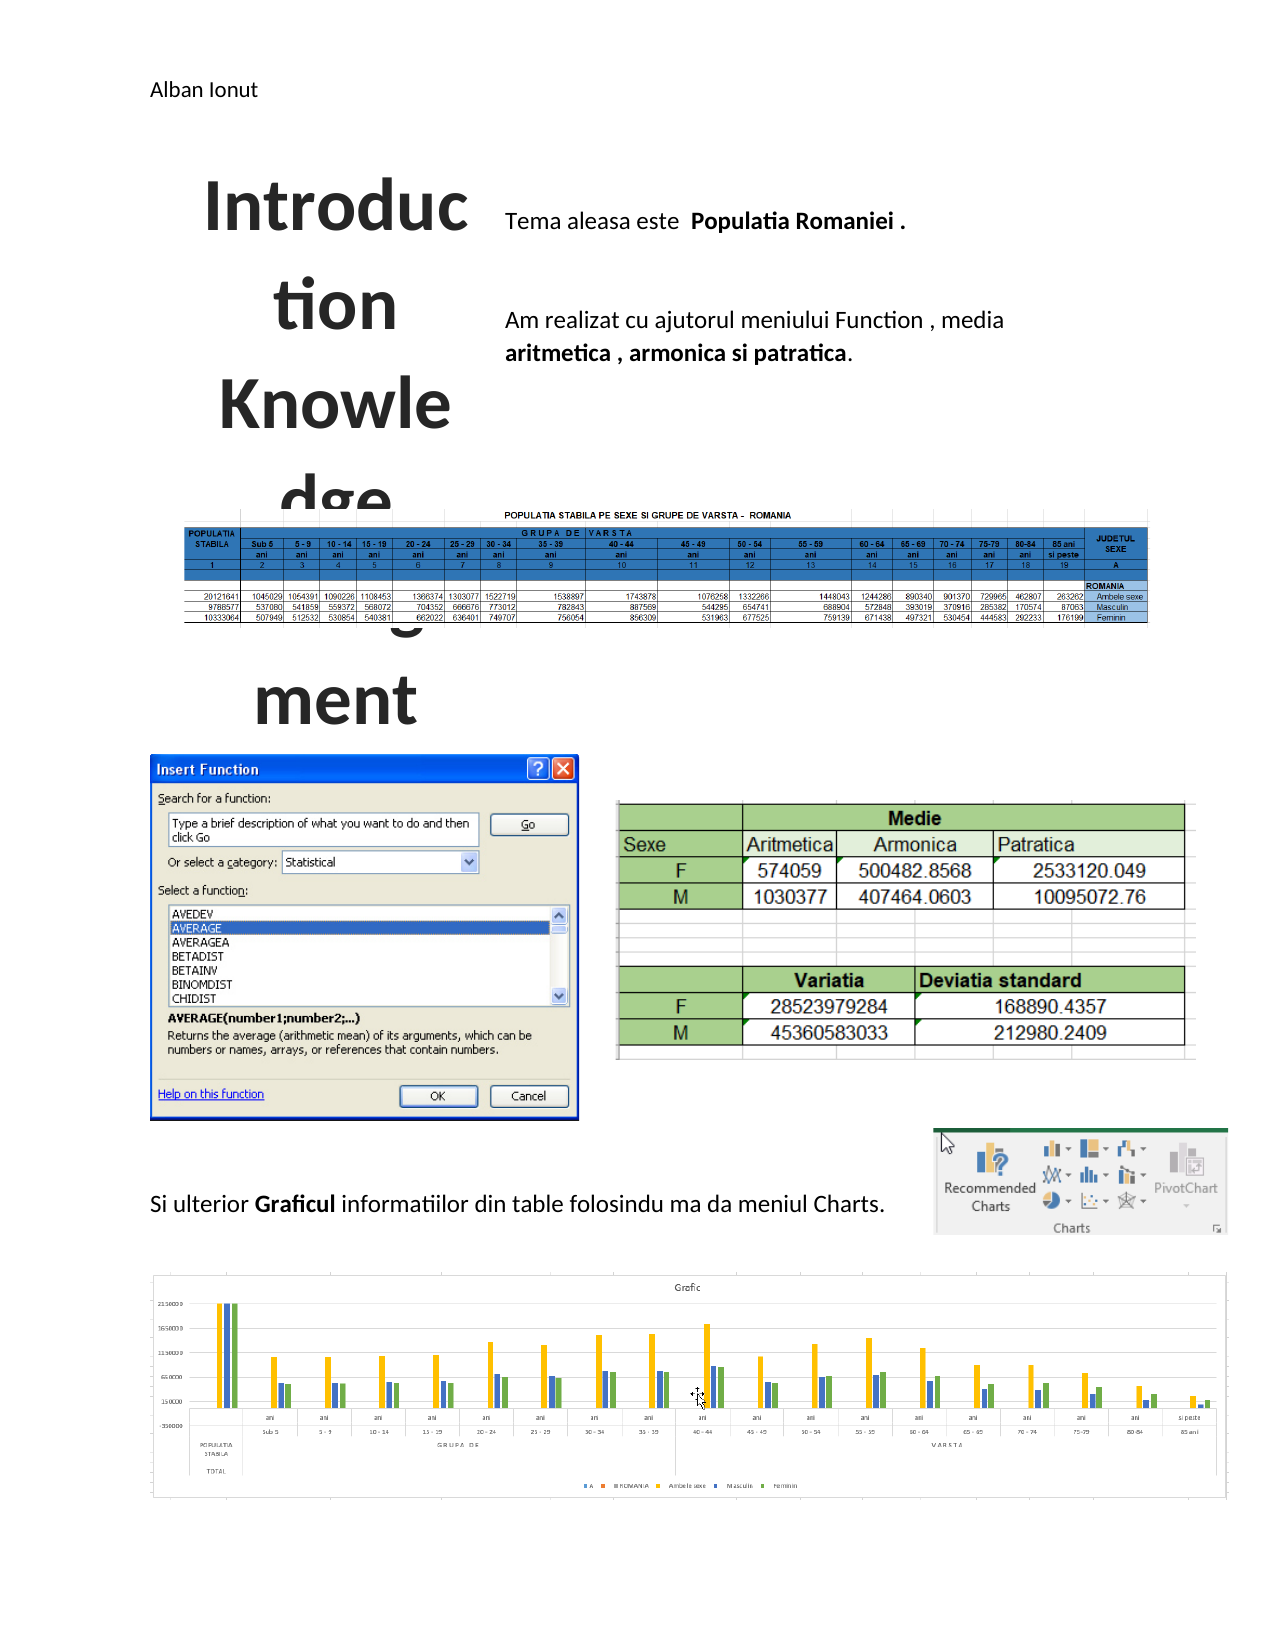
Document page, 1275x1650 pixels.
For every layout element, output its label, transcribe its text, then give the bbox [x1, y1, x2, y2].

picture [615, 800, 1196, 1060]
picture [150, 754, 580, 1121]
text Am realizat cu ajutorul meniului Function , media aritmetica , armonica si patratica. [150, 304, 1125, 368]
picture [184, 509, 1150, 628]
text Tema aleasa este Populatia Romaniei . [150, 205, 1125, 236]
picture [933, 1128, 1229, 1235]
picture [150, 1272, 1229, 1500]
text Si ulterior Graficul informatiilor din table folosindu ma da meniul Charts. [150, 1189, 933, 1219]
